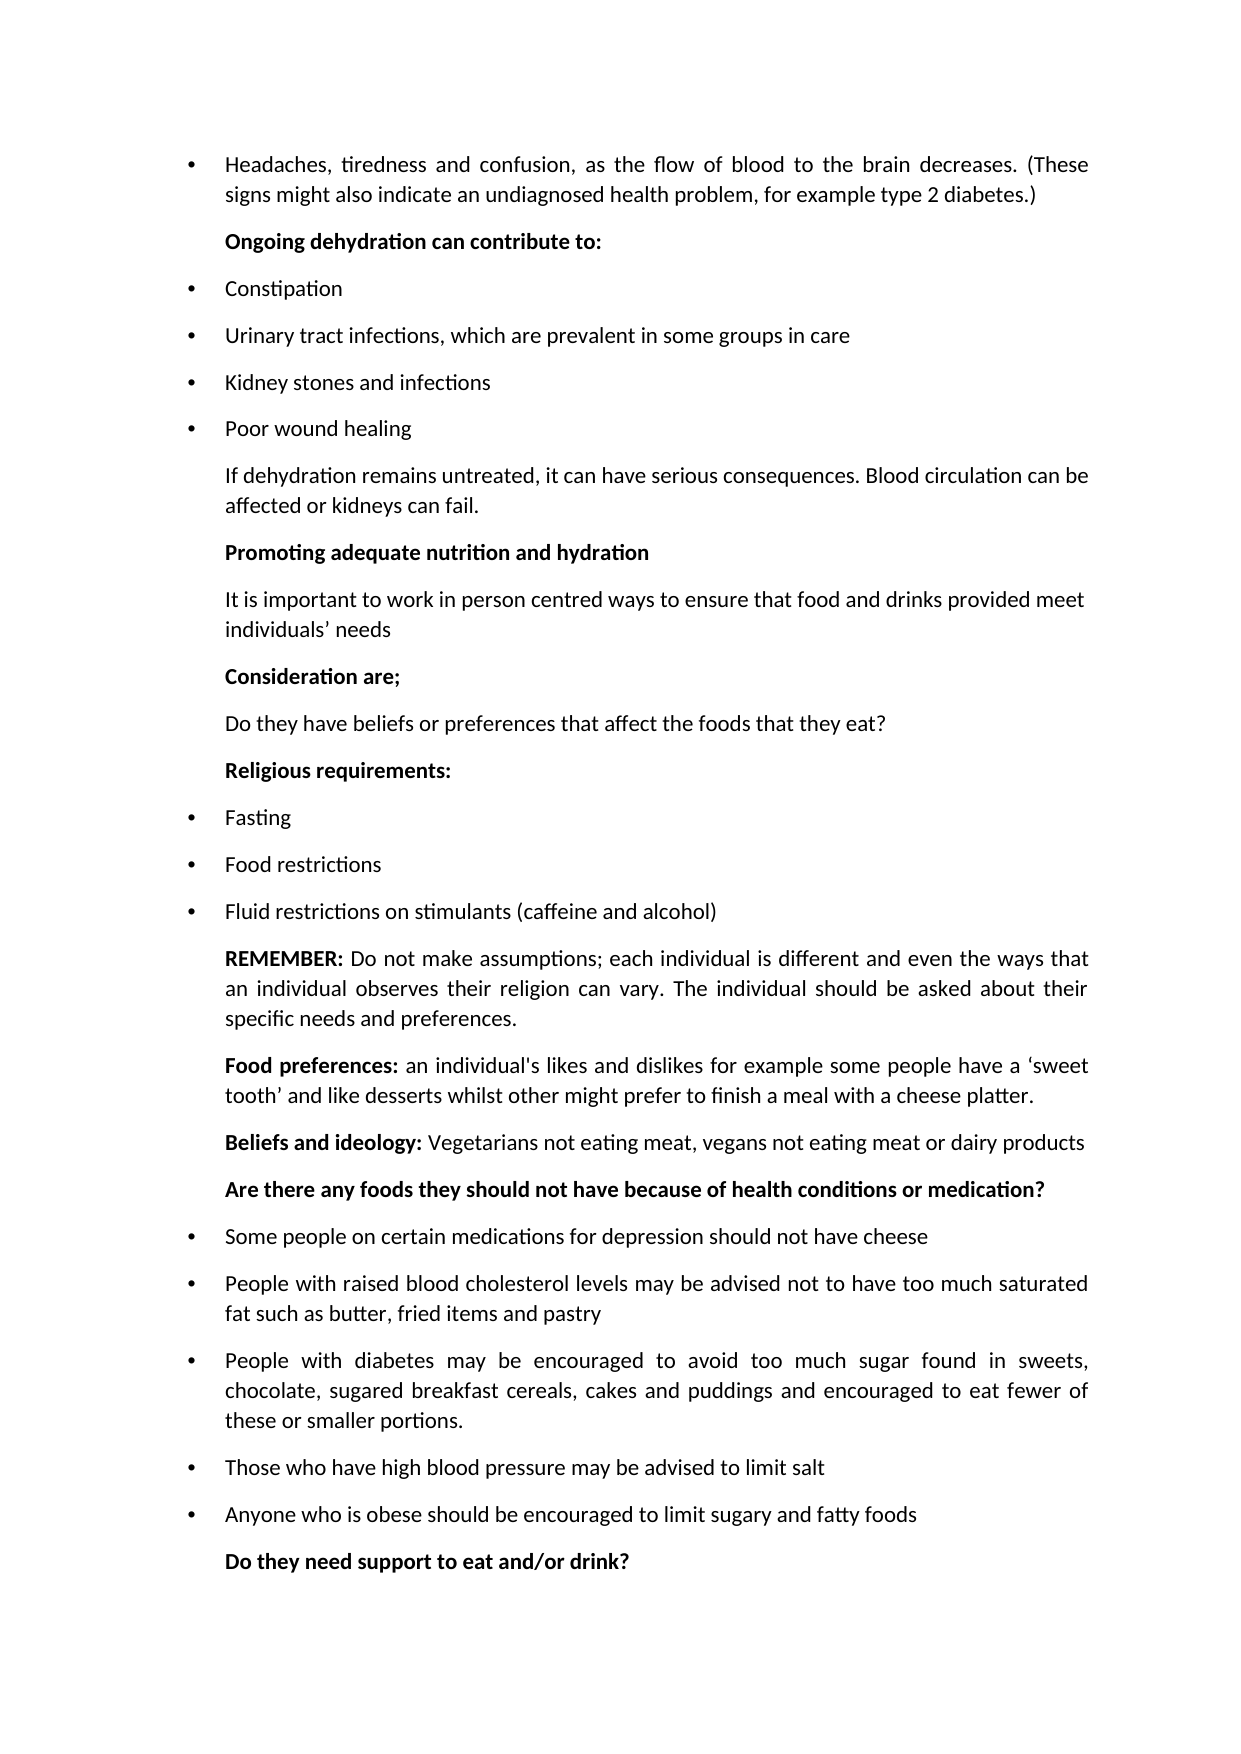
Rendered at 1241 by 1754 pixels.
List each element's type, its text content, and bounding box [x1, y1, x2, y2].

text Ongoing dehydration can contribute to: [225, 227, 1090, 255]
text If dehydration remains untreated, it can have serious consequences. Blood circulation can be affected or kidneys can fail. [225, 461, 1090, 520]
list Headaches, tiredness and confusion, as the flow of blood to the brain decreases. (These signs might also indicate an undiagnosed health problem, for example type 2 diabetes.) [187, 150, 1090, 208]
list Anyone who is obese should be encouraged to limit sugary and fatty foods [187, 1500, 1090, 1528]
text It is important to work in person centred ways to ensure that food and drinks provided meet individuals’ needs [225, 585, 1090, 644]
text Food preferences: an individual's likes and dislikes for example some people have a ‘sweet tooth’ and like desserts whilst other might prefer to finish a meal with a cheese platter. [225, 1051, 1090, 1109]
list Some people on certain medications for depression should not have cheese [187, 1222, 1090, 1250]
list Fluid restrictions on stimulants (caffeine and alcohol) [187, 897, 1090, 925]
text Consideration are; [225, 662, 1090, 691]
list People with diabetes may be encouraged to avoid too much sugar found in sweets, chocolate, sugared breakfast cereals, cakes and puddings and encouraged to eat fewer of these or smaller portions. [187, 1346, 1090, 1434]
list Fasting [187, 803, 1090, 831]
text Promoting adequate nutrition and hydration [225, 538, 1090, 567]
list People with raised blood cholesterol levels may be advised not to have too much saturated fat such as butter, fried items and pastry [187, 1269, 1090, 1327]
text Religious requirements: [225, 756, 1090, 784]
text Do they need support to eat and/or drink? [225, 1547, 1090, 1575]
list Urinary tract infections, which are prevalent in some groups in care [187, 321, 1090, 349]
text Beliefs and ideology: Vegetarians not eating meat, vegans not eating meat or dairy products [225, 1128, 1090, 1156]
list Constipation [187, 274, 1090, 302]
list Food restrictions [187, 850, 1090, 878]
list Poor wound healing [187, 414, 1090, 443]
text Are there any foods they should not have because of health conditions or medication? [225, 1175, 1090, 1203]
text Do they have beliefs or preferences that affect the foods that they eat? [225, 709, 1090, 737]
list Kidney stones and infections [187, 368, 1090, 396]
list Those who have high blood pressure may be advised to limit salt [187, 1453, 1090, 1481]
text REMEMBER: Do not make assumptions; each individual is different and even the ways that an individual observes their religion can vary. The individual should be asked about their specific needs and preferences. [225, 944, 1090, 1032]
